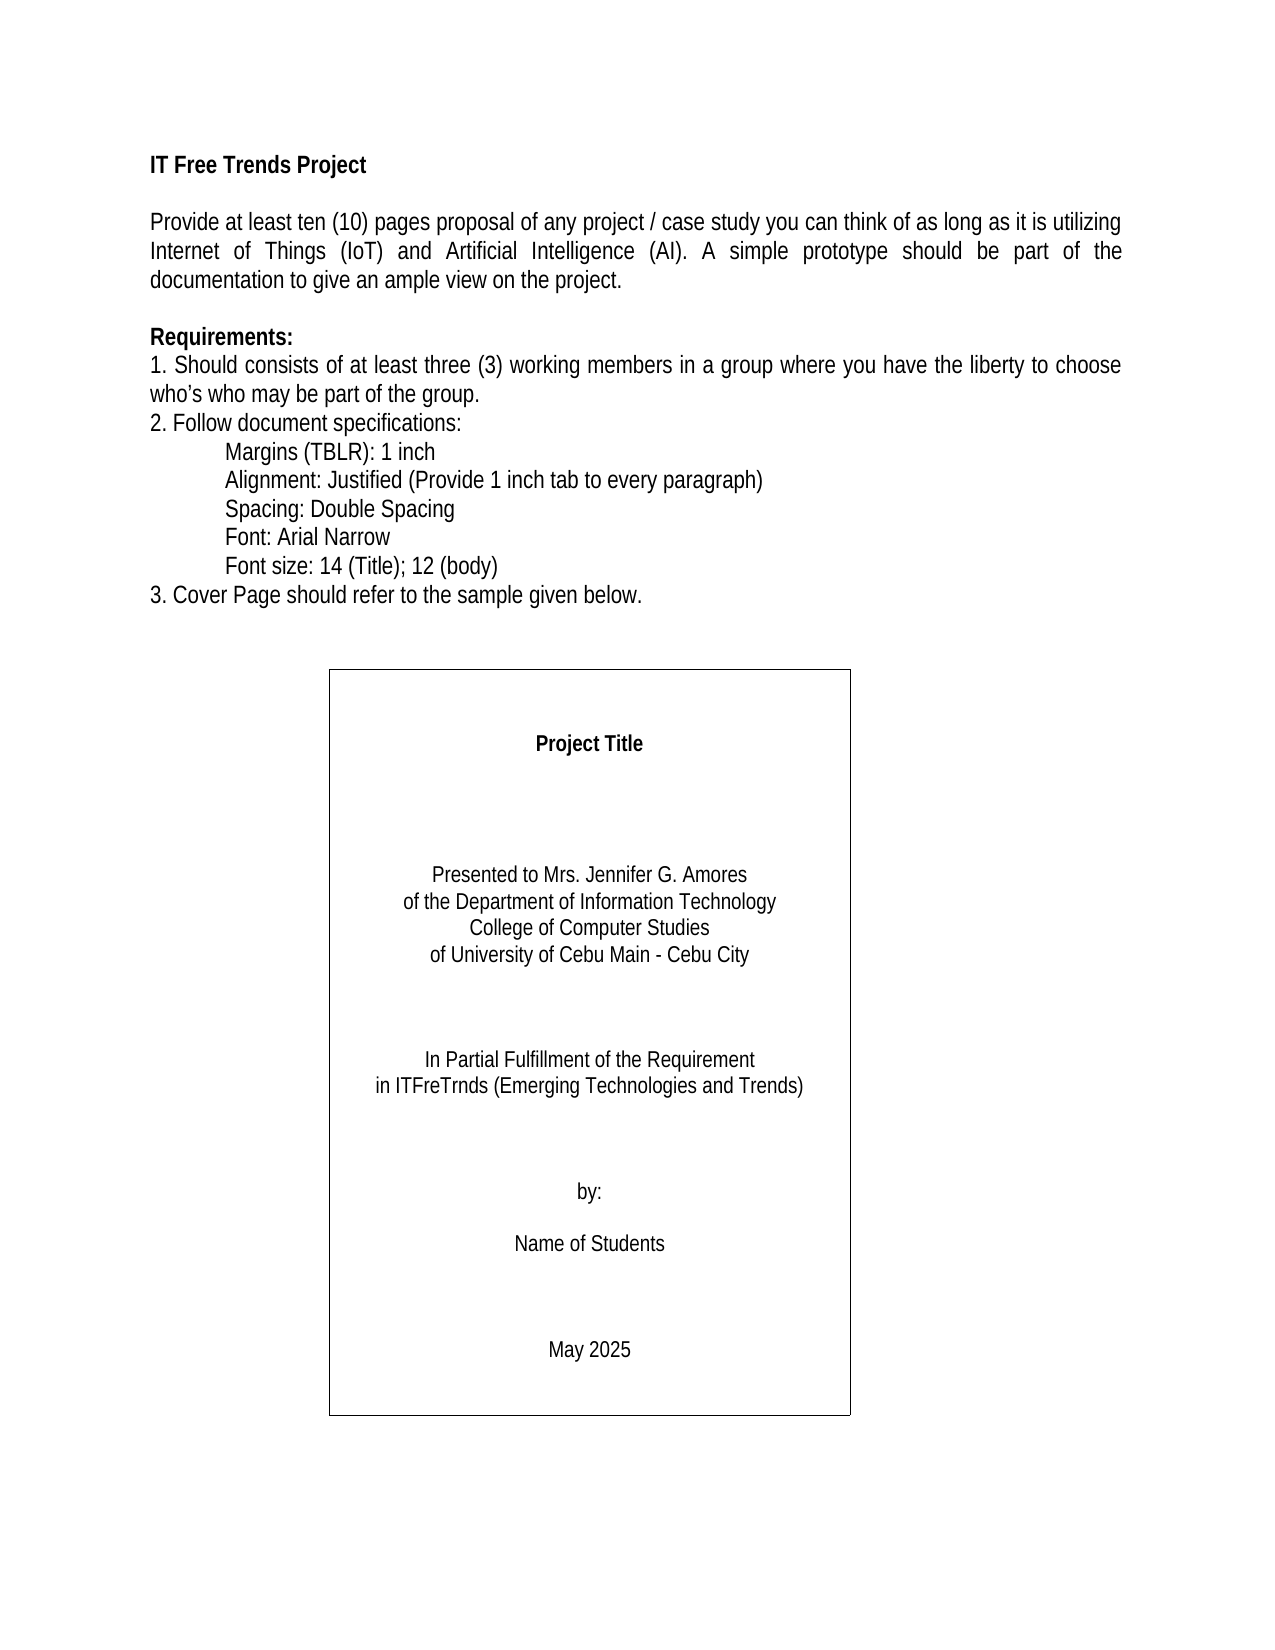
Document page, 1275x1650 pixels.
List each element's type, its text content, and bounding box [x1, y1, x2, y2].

text Spacing: Double Spacing [150, 494, 1125, 522]
text Font size: 14 (Title); 12 (body) [150, 551, 1125, 580]
text 2. Follow document specifications: [150, 408, 1125, 436]
text IT Free Trends Project [150, 150, 1125, 179]
text Provide at least ten (10) pages proposal of any project / case study you can think of as long as it is utilizing Internet of Things (IoT) and Artificial Intelligence (AI). A simple prototype should be part of the documentation to give an ample view on the project. [150, 207, 1125, 293]
text 1. Should consists of at least three (3) working members in a group where you have the liberty to choose who’s who may be part of the group. [150, 351, 1125, 408]
text 3. Cover Page should refer to the sample given below. [150, 580, 1125, 608]
text Margins (TBLR): 1 inch [150, 436, 1125, 465]
text Requirements: [150, 322, 1125, 351]
text Font: Arial Narrow [150, 522, 1125, 551]
text Alignment: Justified (Provide 1 inch tab to every paragraph) [150, 465, 1125, 494]
